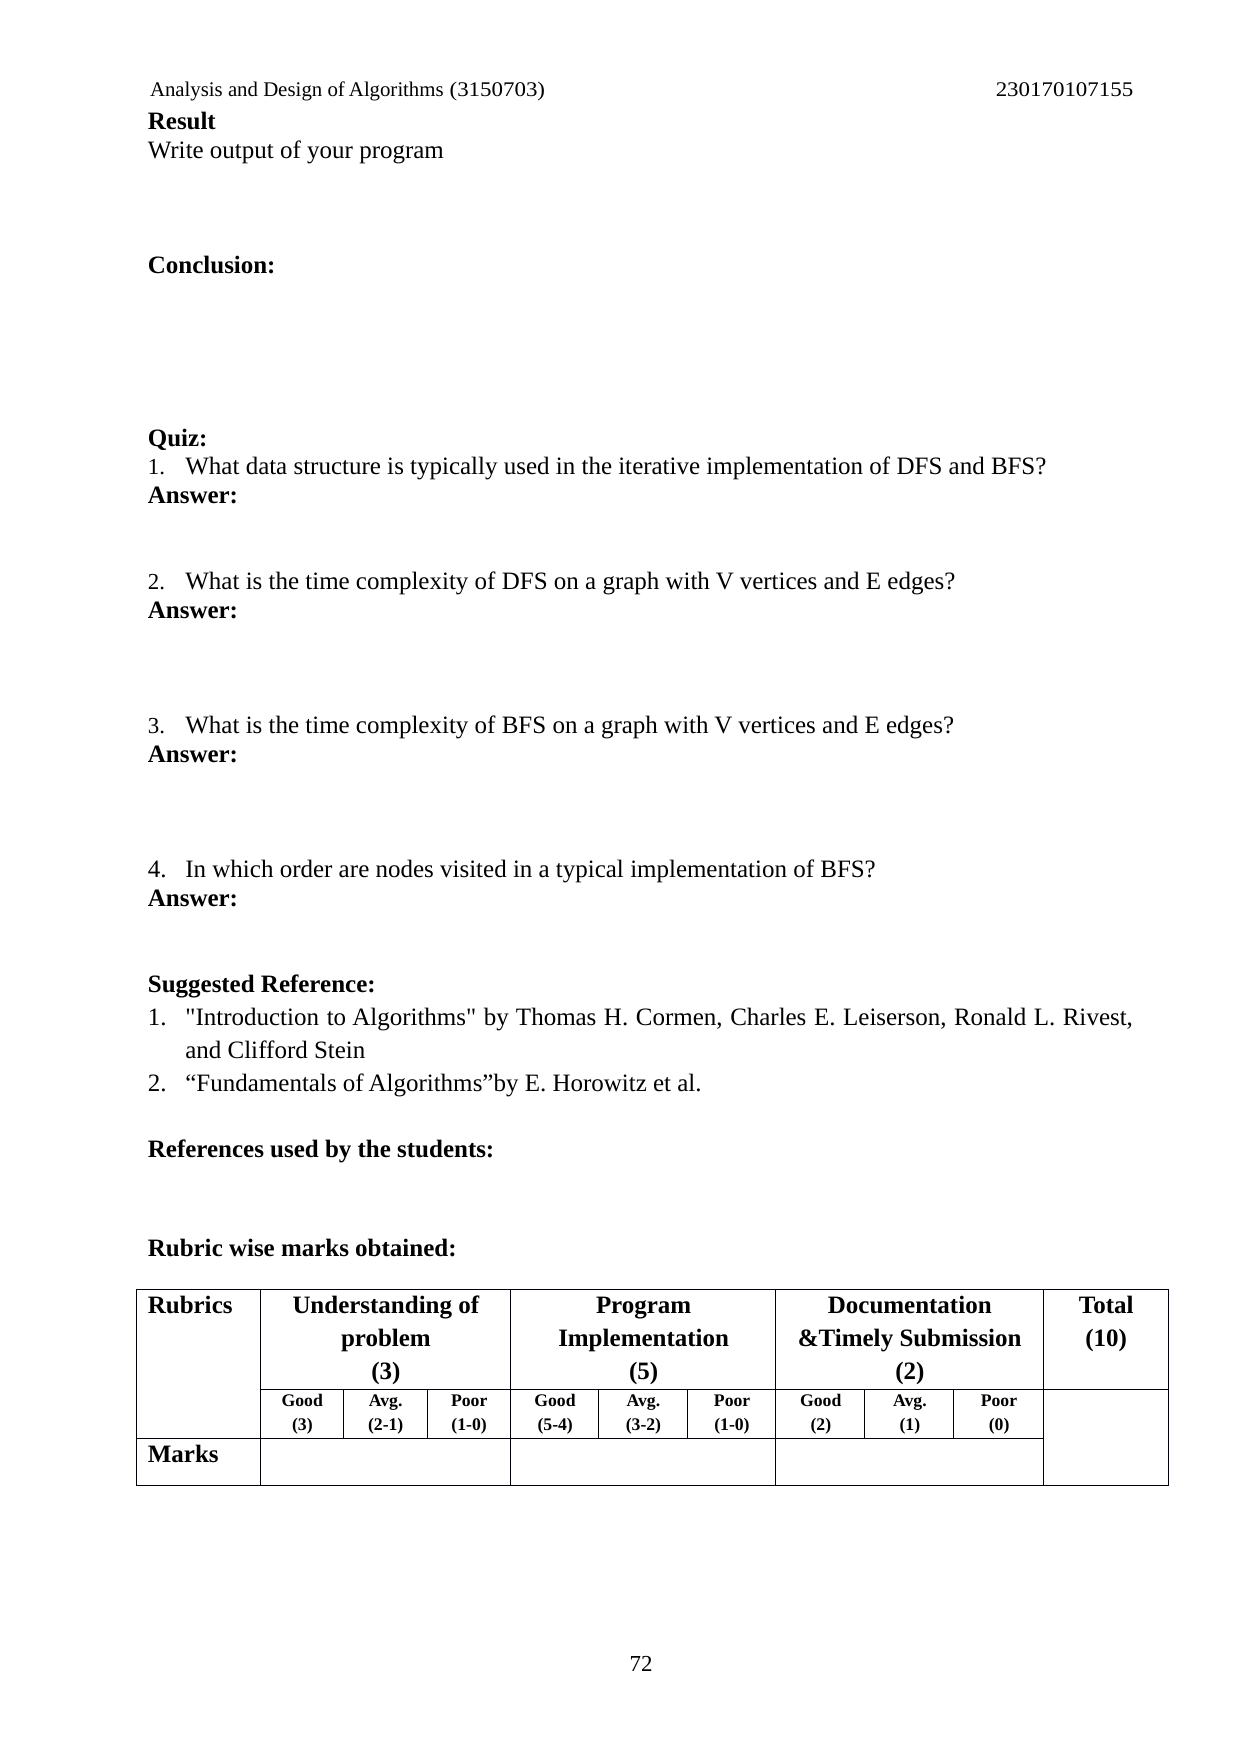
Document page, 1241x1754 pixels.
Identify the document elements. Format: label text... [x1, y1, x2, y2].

list What data structure is typically used in the iterative implementation of DFS and BFS? [148, 451, 1134, 480]
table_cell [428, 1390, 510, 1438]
text Result [148, 106, 1134, 135]
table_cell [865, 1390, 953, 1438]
list What is the time complexity of DFS on a graph with V vertices and E edges? [148, 566, 1134, 595]
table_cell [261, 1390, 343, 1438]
subtitle References used by the students: [148, 1134, 1134, 1163]
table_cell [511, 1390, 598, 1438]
text Answer: [148, 883, 1134, 911]
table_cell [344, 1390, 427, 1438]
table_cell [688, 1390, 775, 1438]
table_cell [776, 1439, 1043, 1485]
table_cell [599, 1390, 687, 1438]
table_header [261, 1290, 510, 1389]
text Answer: [148, 480, 1134, 509]
text Answer: [148, 595, 1134, 624]
subtitle Suggested Reference: [148, 969, 1134, 998]
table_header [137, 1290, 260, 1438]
text Answer: [148, 739, 1134, 768]
text Quiz: [148, 423, 1134, 451]
subtitle Rubric wise marks obtained: [148, 1233, 1134, 1262]
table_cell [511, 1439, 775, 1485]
list What is the time complexity of BFS on a graph with V vertices and E edges? [148, 710, 1134, 739]
text Conclusion: [148, 250, 1134, 279]
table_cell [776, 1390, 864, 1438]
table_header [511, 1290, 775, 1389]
subtitle "Introduction to Algorithms" by Thomas H. Cormen, Charles E. Leiserson, Ronald L. Rivest, and Clifford Stein [148, 1002, 1134, 1064]
text Write output of your program [148, 135, 1134, 164]
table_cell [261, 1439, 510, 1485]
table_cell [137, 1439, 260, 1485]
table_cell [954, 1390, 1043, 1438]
list In which order are nodes visited in a typical implementation of BFS? [148, 854, 1134, 883]
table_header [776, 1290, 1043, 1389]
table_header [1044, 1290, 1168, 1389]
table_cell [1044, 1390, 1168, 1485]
subtitle “Fundamentals of Algorithms”by E. Horowitz et al. [148, 1068, 1134, 1097]
